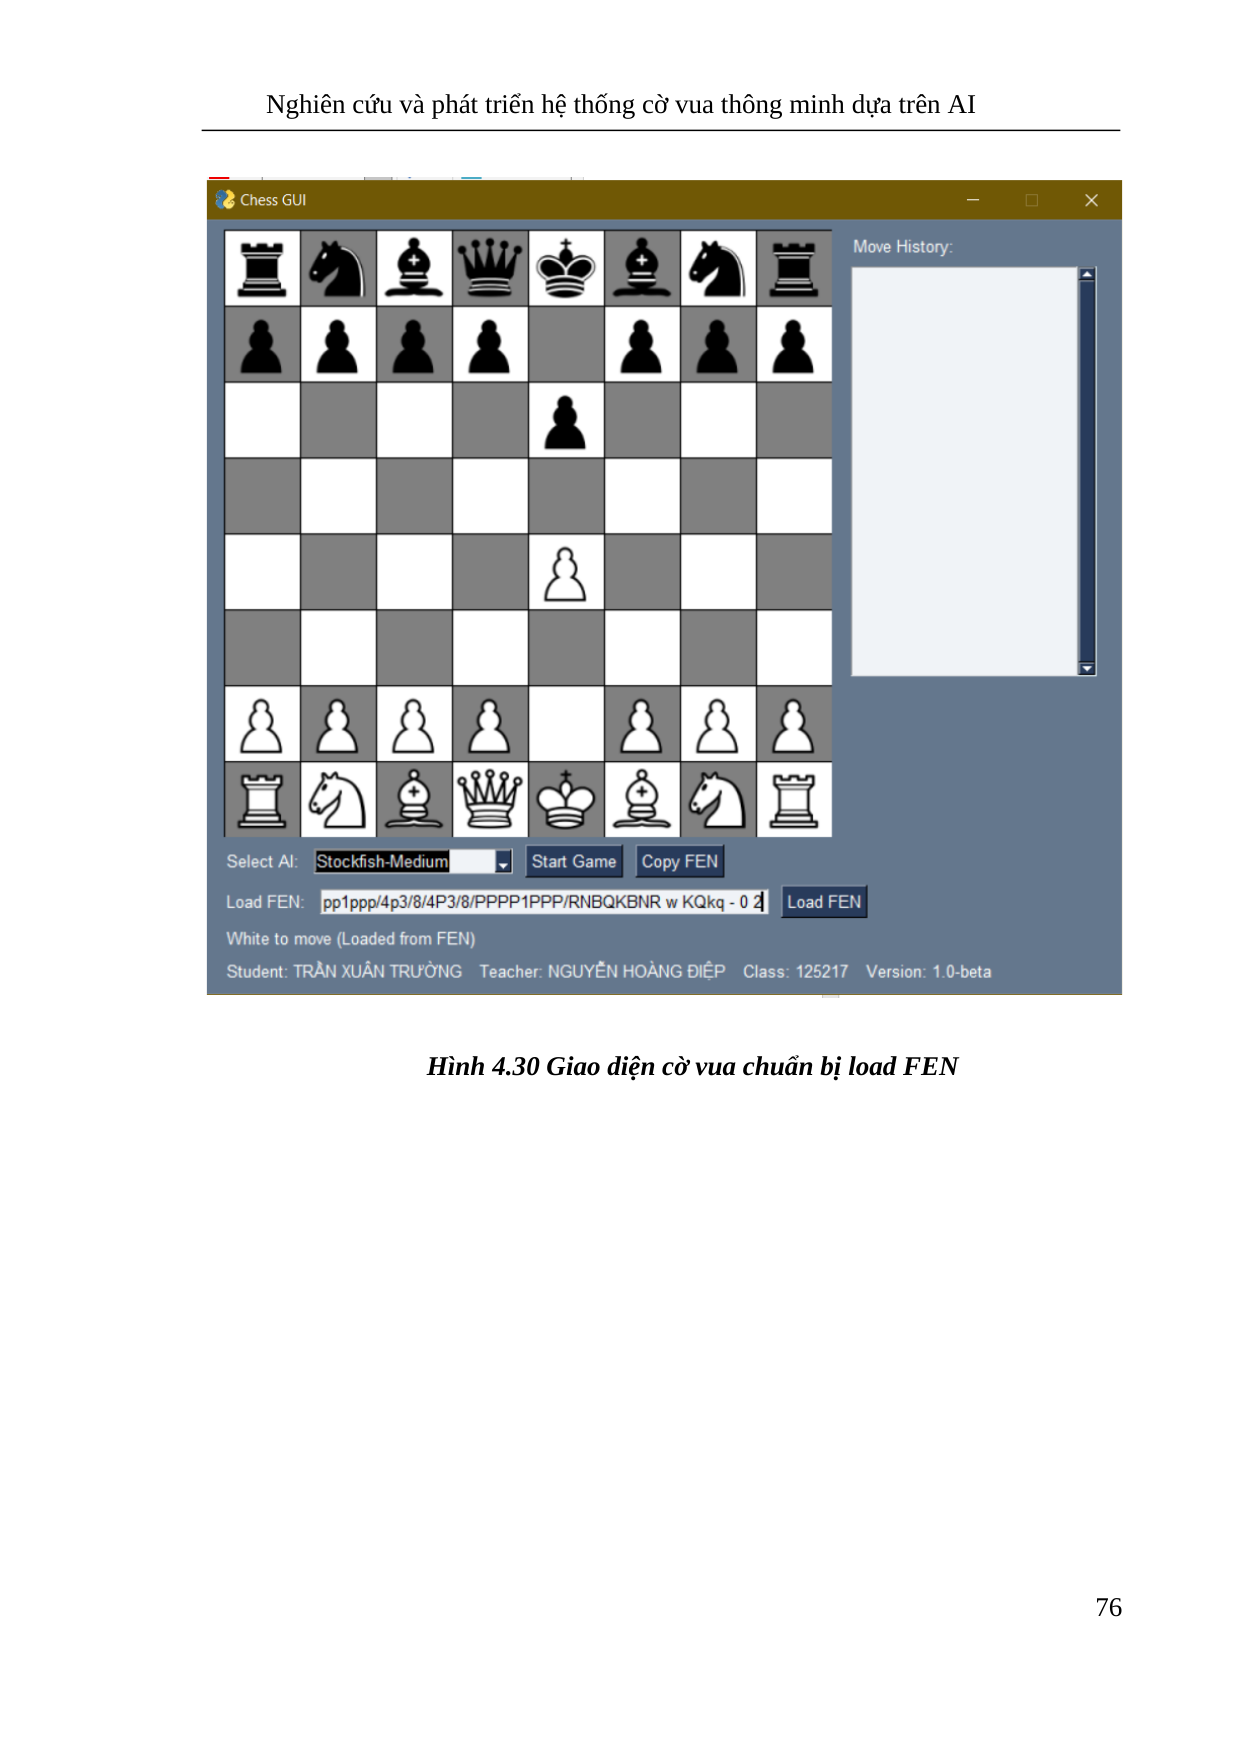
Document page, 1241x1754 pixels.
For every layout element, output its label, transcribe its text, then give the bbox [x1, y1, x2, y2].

picture [206, 177, 1123, 998]
